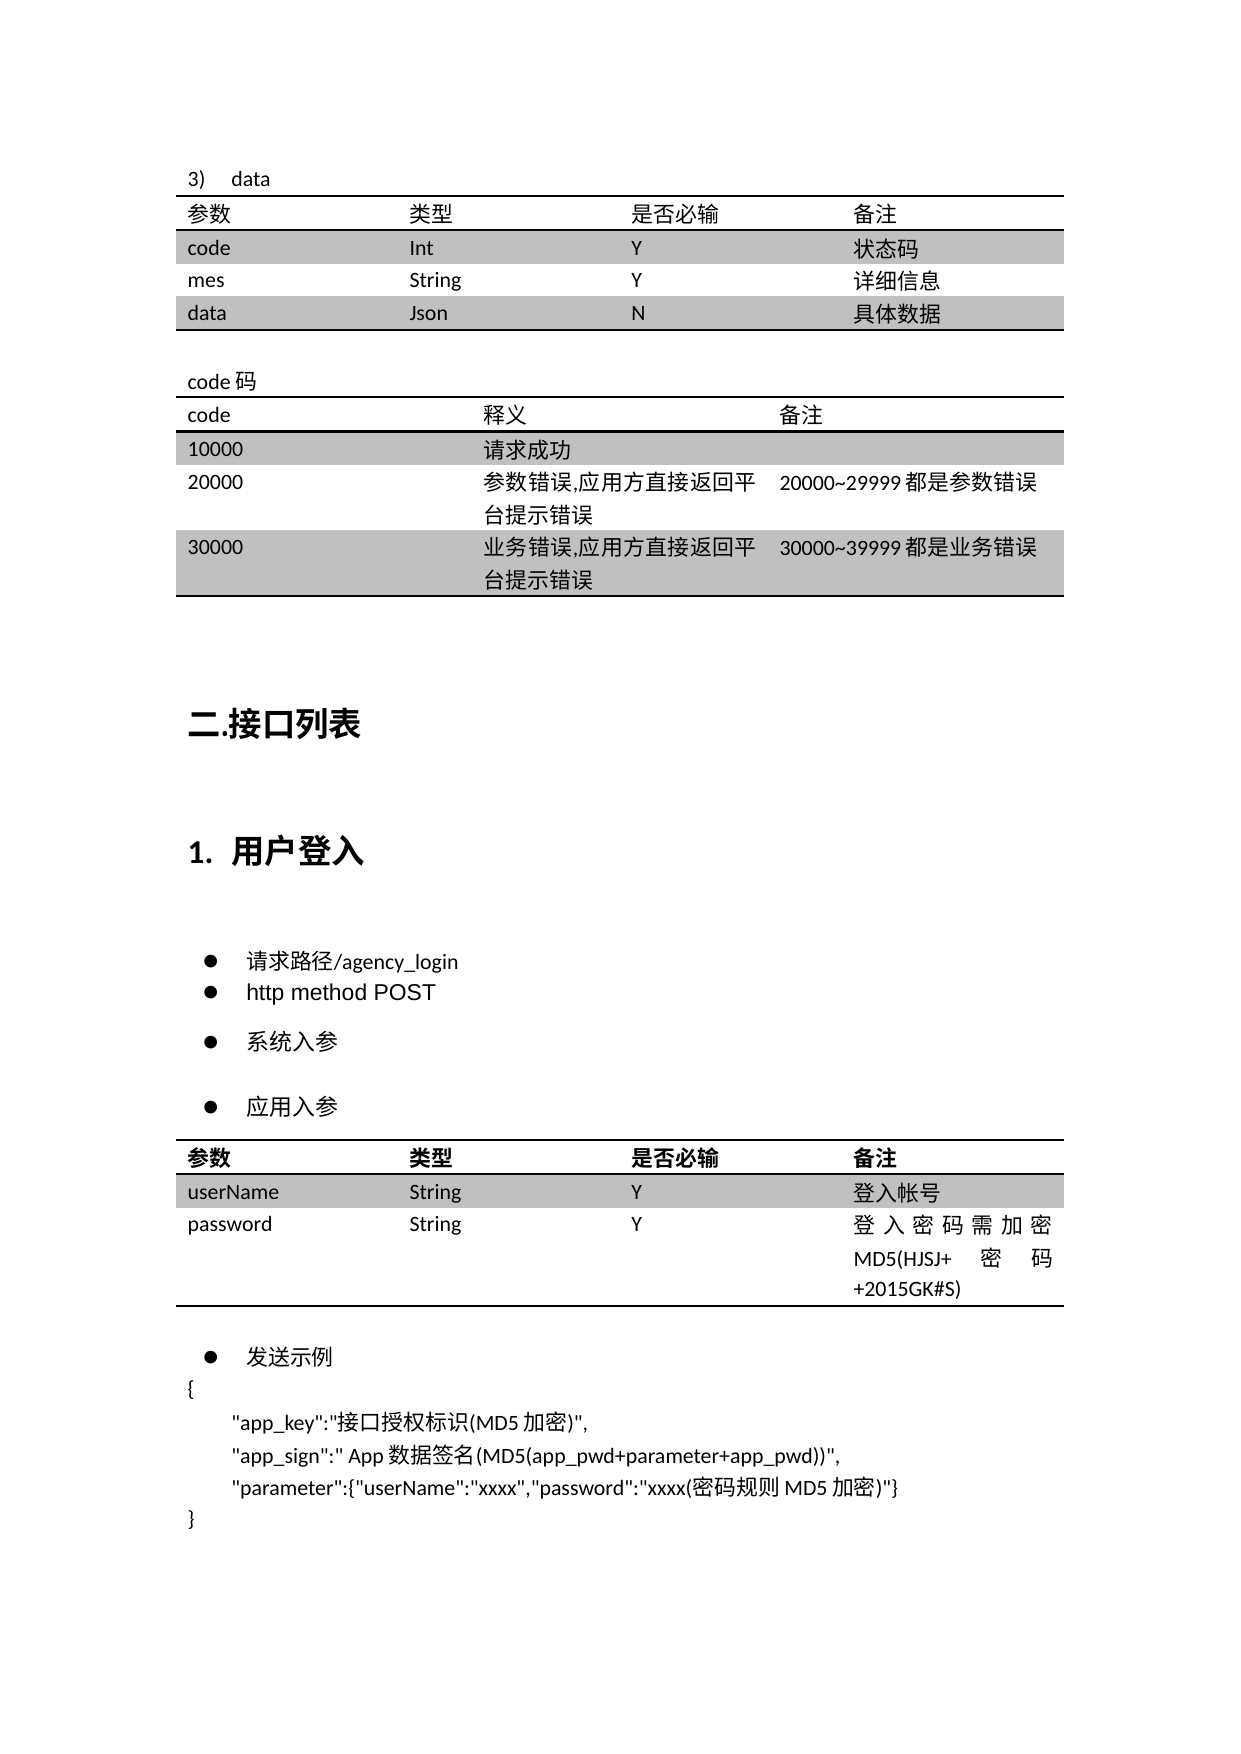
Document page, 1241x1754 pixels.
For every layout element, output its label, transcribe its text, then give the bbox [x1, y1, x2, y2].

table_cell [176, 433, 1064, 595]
text "app_sign":" App数据签名(MD5(app_pwd+parameter+app_pwd))", [187, 1437, 1053, 1470]
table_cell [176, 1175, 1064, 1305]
text code码 [187, 363, 1053, 396]
list 发送示例 [202, 1340, 1053, 1372]
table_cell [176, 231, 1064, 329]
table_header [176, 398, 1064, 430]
text "app_key":"接口授权标识(MD5加密)", [187, 1405, 1053, 1437]
text } [187, 1502, 1053, 1535]
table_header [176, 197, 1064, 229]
list http method POST [202, 976, 1053, 1008]
text "parameter":{"userName":"xxxx","password":"xxxx(密码规则MD5加密)"} [187, 1470, 1053, 1502]
text { [187, 1372, 1053, 1405]
list data [187, 162, 1053, 194]
list 请求路径/agency_login [202, 943, 1053, 976]
list 应用入参 [202, 1073, 1053, 1138]
subtitle 用户登入 [187, 816, 1053, 881]
list 系统入参 [202, 1008, 1053, 1073]
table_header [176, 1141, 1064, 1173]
